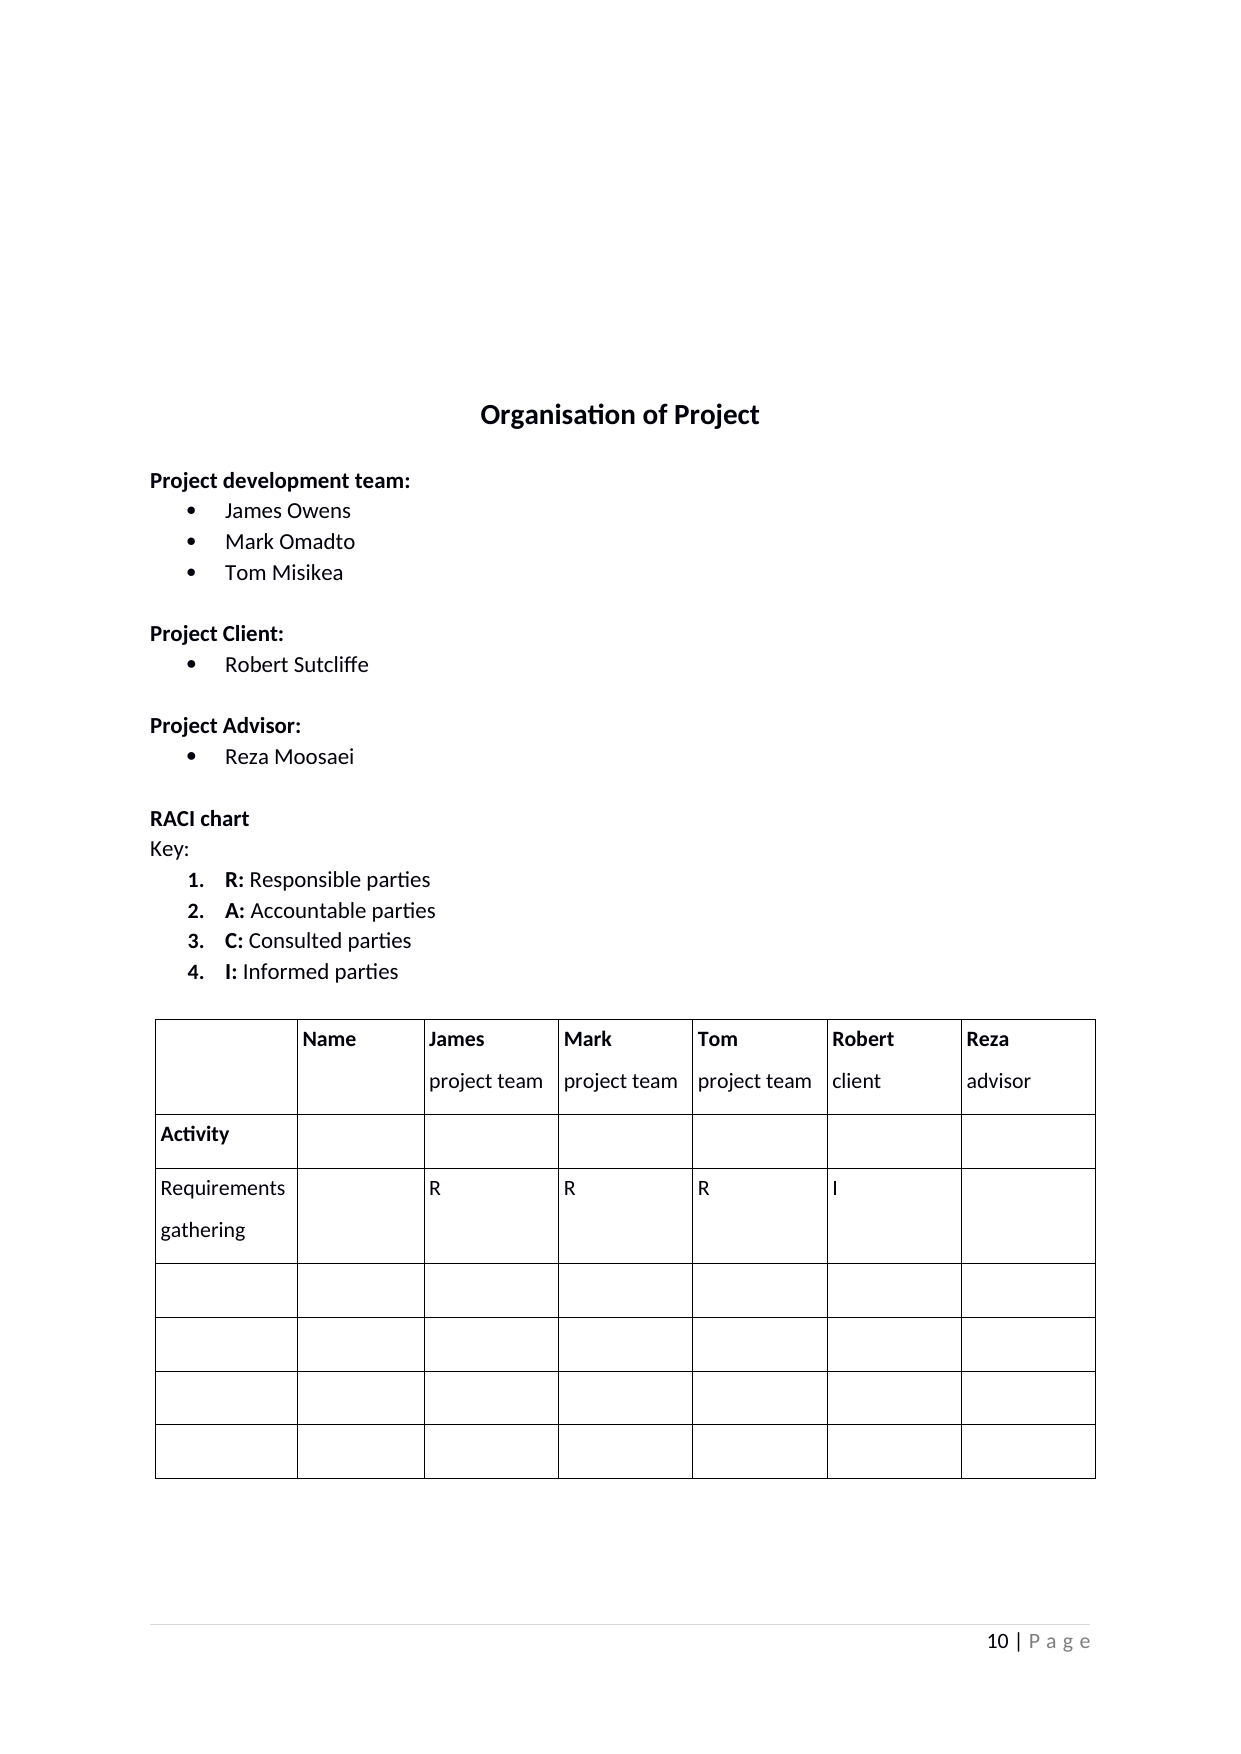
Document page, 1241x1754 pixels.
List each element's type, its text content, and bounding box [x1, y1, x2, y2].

table_cell [156, 1318, 297, 1371]
text Project Client: [150, 619, 1090, 647]
table_header Reza advisor [962, 1020, 1095, 1114]
list C: Consulted parties [187, 927, 1090, 955]
list Mark Omadto [187, 527, 1090, 555]
table_cell [559, 1318, 692, 1371]
table_cell [962, 1318, 1095, 1371]
table_cell [693, 1115, 827, 1168]
table_cell [298, 1425, 424, 1478]
table_cell [828, 1264, 961, 1317]
text Key: [150, 834, 1090, 862]
table_cell [693, 1425, 827, 1478]
list Reza Moosaei [187, 742, 1090, 770]
table_cell [298, 1372, 424, 1424]
text RACI chart [150, 804, 1090, 832]
table_cell [425, 1425, 558, 1478]
table_cell R [693, 1169, 827, 1263]
table_cell R [425, 1169, 558, 1263]
list Tom Misikea [187, 558, 1090, 586]
table_cell [693, 1264, 827, 1317]
text Project Advisor: [150, 712, 1090, 739]
table_cell Activity [156, 1115, 297, 1168]
table_cell [962, 1425, 1095, 1478]
table_cell [962, 1264, 1095, 1317]
table_cell [828, 1372, 961, 1424]
table_cell [828, 1115, 961, 1168]
table_cell [298, 1264, 424, 1317]
table_cell [559, 1425, 692, 1478]
table_cell [828, 1425, 961, 1478]
list I: Informed parties [187, 957, 1090, 985]
list James Owens [187, 496, 1090, 524]
table_header Tom project team [693, 1020, 827, 1114]
table_cell [156, 1425, 297, 1478]
table_cell [298, 1115, 424, 1168]
table_cell [425, 1372, 558, 1424]
table_cell [962, 1372, 1095, 1424]
table_cell Requirements gathering [156, 1169, 297, 1263]
list Robert Sutcliffe [187, 650, 1090, 678]
text Organisation of Project [150, 396, 1090, 431]
text Project development team: [150, 466, 1090, 494]
table_cell [559, 1372, 692, 1424]
table_cell [425, 1264, 558, 1317]
table_header [156, 1020, 297, 1114]
table_cell [298, 1169, 424, 1263]
table_cell [559, 1264, 692, 1317]
table_cell [559, 1115, 692, 1168]
table_cell [425, 1115, 558, 1168]
table_cell R [559, 1169, 692, 1263]
table_cell [425, 1318, 558, 1371]
table_cell [298, 1318, 424, 1371]
table_header Robert client [828, 1020, 961, 1114]
table_header Mark project team [559, 1020, 692, 1114]
table_cell [828, 1318, 961, 1371]
table_cell [962, 1115, 1095, 1168]
table_cell [156, 1264, 297, 1317]
table_header Name [298, 1020, 424, 1114]
table_cell I [828, 1169, 961, 1263]
table_cell [962, 1169, 1095, 1263]
table_cell [693, 1318, 827, 1371]
table_cell [693, 1372, 827, 1424]
list A: Accountable parties [187, 896, 1090, 924]
list R: Responsible parties [187, 865, 1090, 893]
table_cell [156, 1372, 297, 1424]
table_header James project team [425, 1020, 558, 1114]
